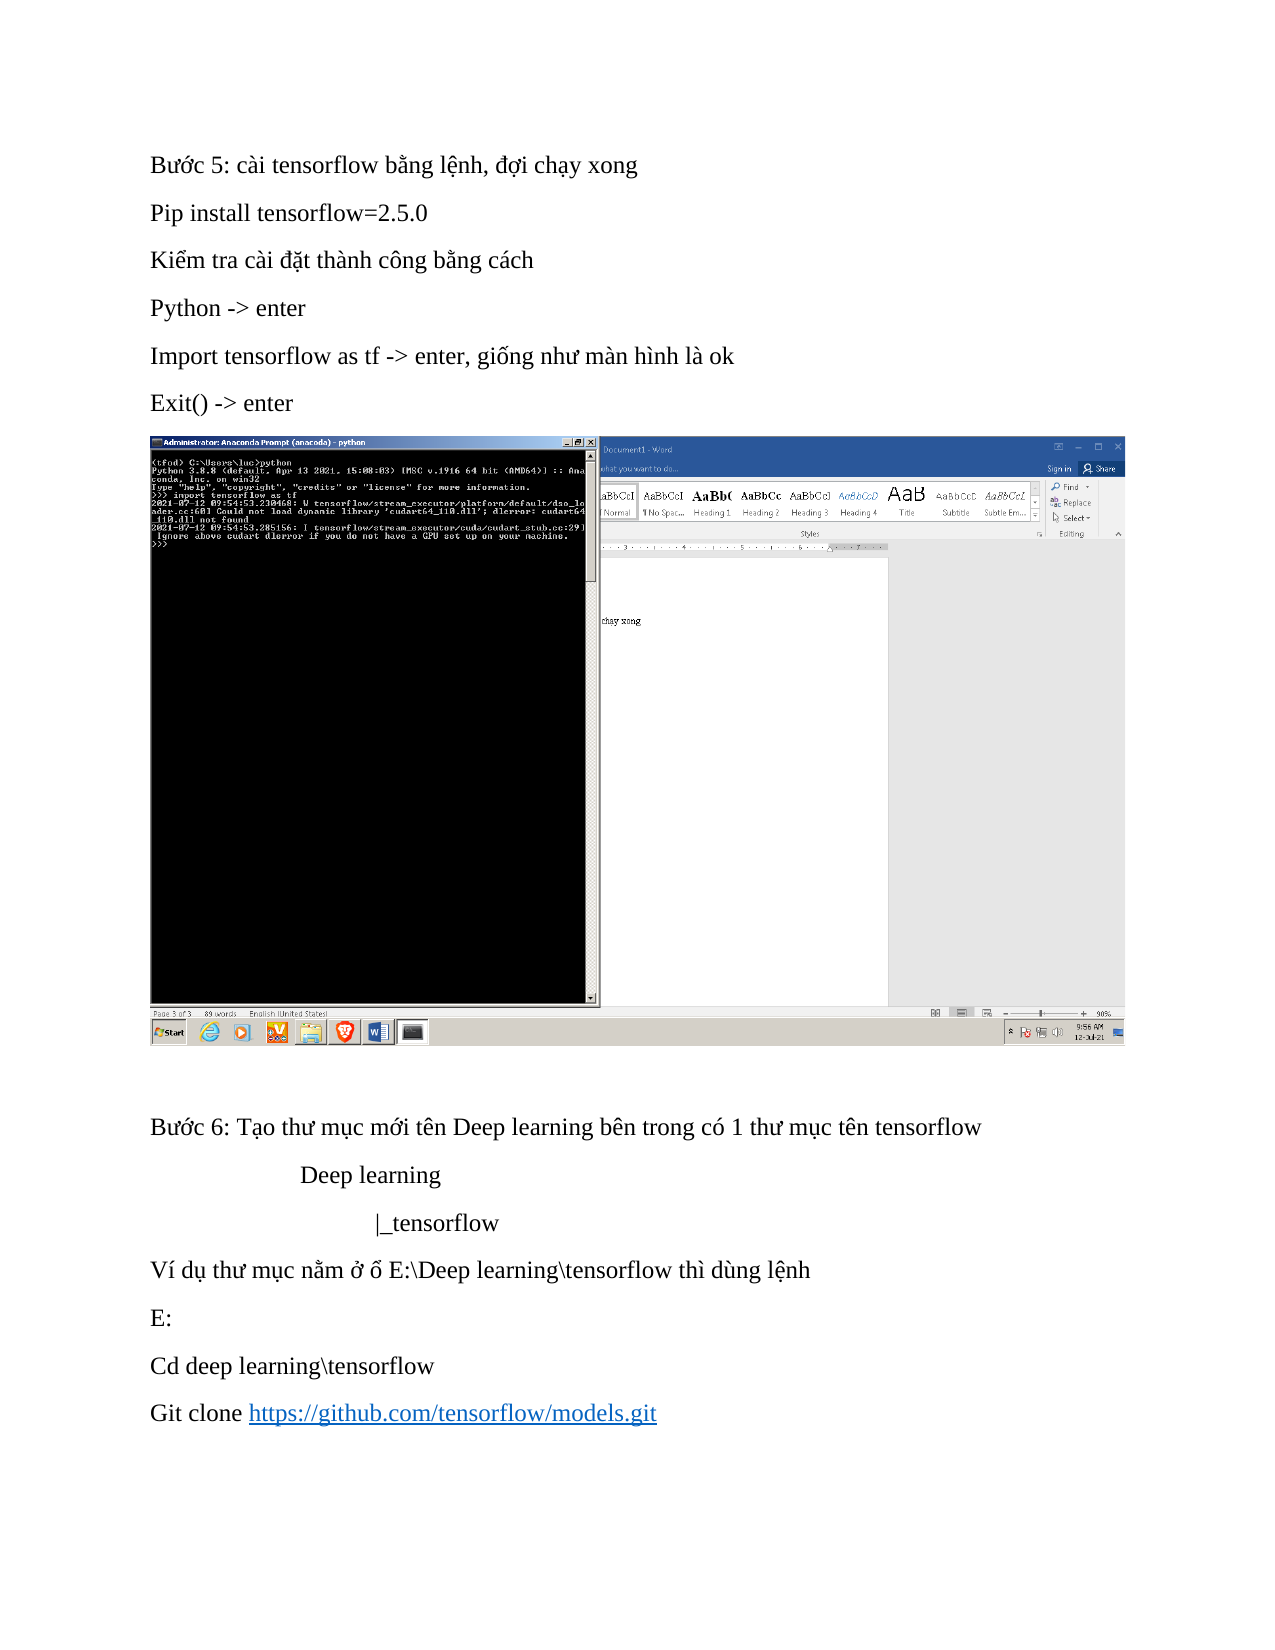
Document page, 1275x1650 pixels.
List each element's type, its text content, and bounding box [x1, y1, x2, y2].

text Bước 5: cài tensorflow bằng lệnh, đợi chạy xong [150, 150, 1125, 179]
text Python -> enter [150, 293, 1125, 322]
picture [150, 436, 1125, 1046]
text Kiểm tra cài đặt thành công bằng cách [150, 245, 1125, 274]
text Ví dụ thư mục nằm ở ổ E:\Deep learning\tensorflow thì dùng lệnh [150, 1255, 1125, 1284]
text E: [150, 1303, 1125, 1332]
text |_tensorflow [150, 1208, 1125, 1236]
text Git clone https://github.com/tensorflow/models.git [150, 1398, 1125, 1427]
text Cd deep learning\tensorflow [150, 1351, 1125, 1379]
text Deep learning [150, 1160, 1125, 1189]
text Pip install tensorflow=2.5.0 [150, 198, 1125, 226]
text Bước 6: Tạo thư mục mới tên Deep learning bên trong có 1 thư mục tên tensorflow [150, 1112, 1125, 1141]
text Exit() -> enter [150, 388, 1125, 417]
text Import tensorflow as tf -> enter, giống như màn hình là ok [150, 341, 1125, 369]
